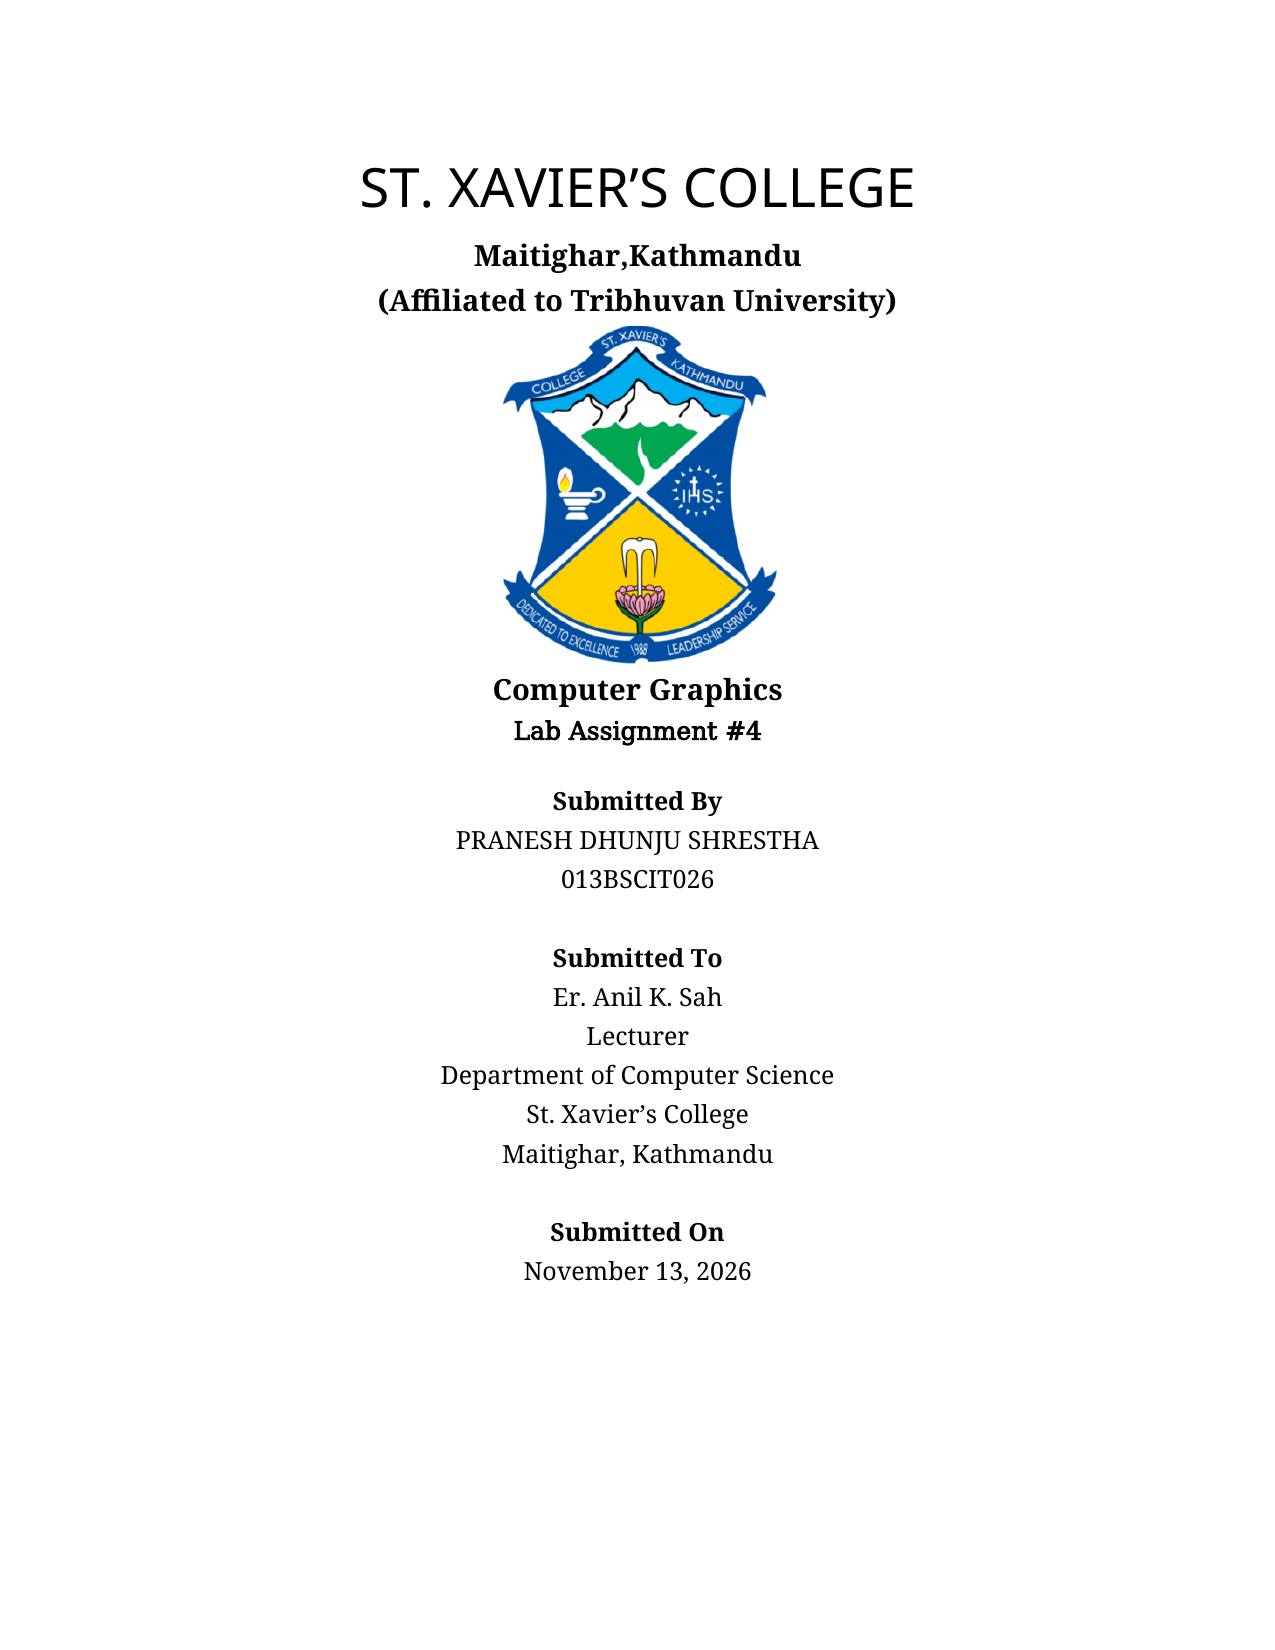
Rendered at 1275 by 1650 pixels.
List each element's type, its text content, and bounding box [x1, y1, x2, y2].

text St. Xavier’s College [150, 1097, 1125, 1131]
text August 18, 2015 [150, 1254, 1125, 1288]
text Maitighar, Kathmandu [150, 1136, 1125, 1170]
text PRANESH DHUNJU SHRESTHA [150, 823, 1125, 857]
text 013BSCIT026 [150, 862, 1125, 896]
text Department of Computer Science [150, 1058, 1125, 1092]
text Maitighar,Kathmandu [150, 235, 1125, 274]
text Lecturer [150, 1019, 1125, 1053]
picture [496, 326, 779, 665]
text (Affiliated to Tribhuvan University) [150, 280, 1125, 320]
text Lab Assignment #4 [150, 715, 1125, 745]
text Submitted To [150, 940, 1125, 974]
text Submitted By [150, 784, 1125, 818]
text Submitted On [150, 1214, 1125, 1249]
text ST. XAVIER’S COLLEGE [150, 150, 1125, 224]
text Computer Graphics [150, 669, 1125, 709]
text Er. Anil K. Sah [150, 979, 1125, 1014]
